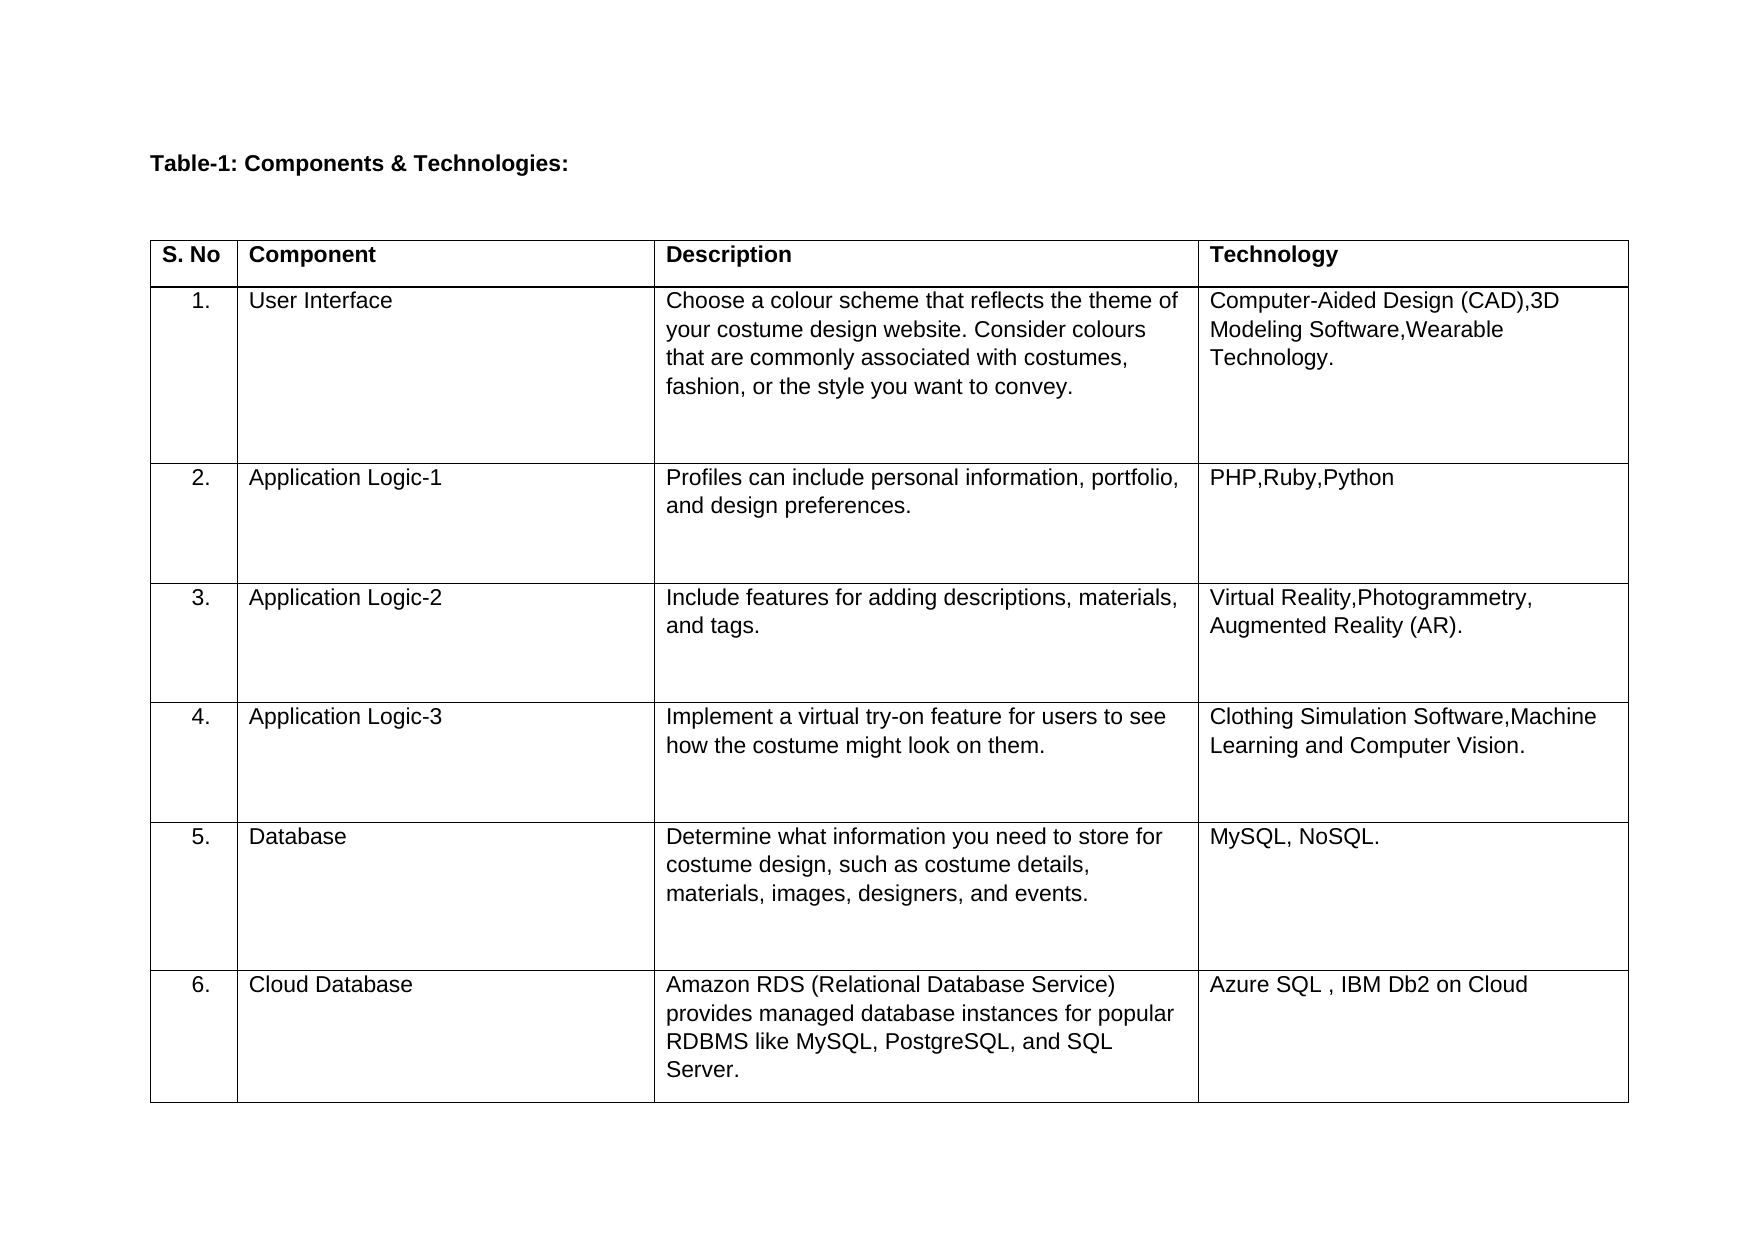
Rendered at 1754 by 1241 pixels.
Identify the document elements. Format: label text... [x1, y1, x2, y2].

table_cell Choose a colour scheme that reflects the theme of your costume design website. Consider colours that are commonly associated with costumes, fashion, or the style you want to convey. [655, 288, 1198, 463]
table_cell [151, 823, 237, 970]
table_cell MySQL, NoSQL. [1199, 823, 1628, 970]
table_header Component [238, 241, 654, 286]
table_cell PHP,Ruby,Python [1199, 464, 1628, 583]
table_cell Cloud Database [238, 971, 654, 1102]
table_cell [151, 464, 237, 583]
table_cell [151, 971, 237, 1102]
table_cell Application Logic-2 [238, 584, 654, 702]
table_header Technology [1199, 241, 1628, 286]
table_cell Profiles can include personal information, portfolio, and design preferences. [655, 464, 1198, 583]
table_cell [655, 971, 1198, 1102]
table_header Description [655, 241, 1198, 286]
text Table-1: Components & Technologies: [150, 150, 1665, 176]
table_cell Database [238, 823, 654, 970]
table_cell Clothing Simulation Software,Machine Learning and Computer Vision. [1199, 703, 1628, 822]
table_cell User Interface [238, 288, 654, 463]
table_cell [151, 703, 237, 822]
table_cell Application Logic-3 [238, 703, 654, 822]
table_cell Computer-Aided Design (CAD),3D Modeling Software,Wearable Technology. [1199, 288, 1628, 463]
table_cell [151, 288, 237, 463]
table_cell Determine what information you need to store for costume design, such as costume details, materials, images, designers, and events. [655, 823, 1198, 970]
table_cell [1199, 971, 1628, 1102]
table_header S. No [151, 241, 237, 286]
table_cell Include features for adding descriptions, materials, and tags. [655, 584, 1198, 702]
table_cell [151, 584, 237, 702]
table_cell Virtual Reality,Photogrammetry, Augmented Reality (AR). [1199, 584, 1628, 702]
table_cell Implement a virtual try-on feature for users to see how the costume might look on them. [655, 703, 1198, 822]
table_cell Application Logic-1 [238, 464, 654, 583]
